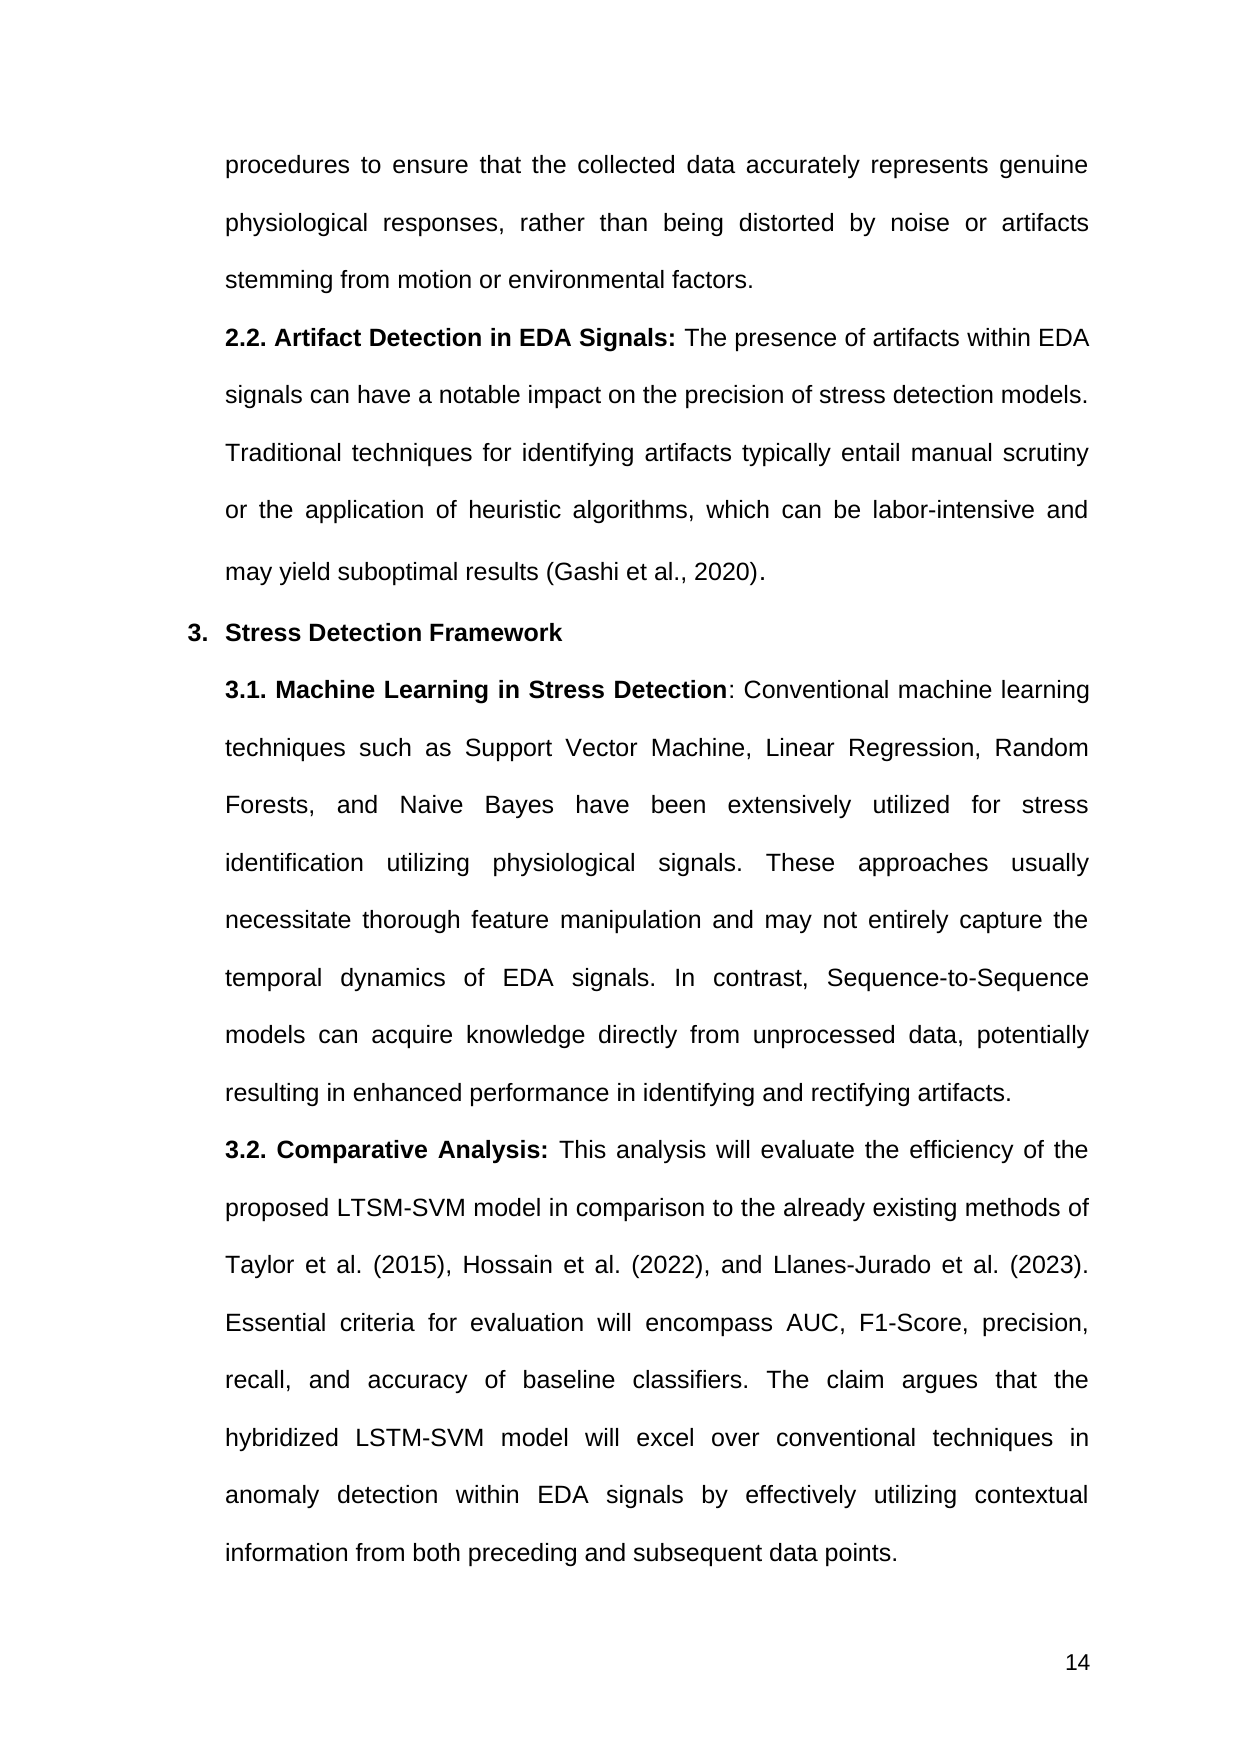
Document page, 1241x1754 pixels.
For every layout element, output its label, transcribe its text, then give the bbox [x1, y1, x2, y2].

text 2.2. Artifact Detection in EDA Signals: The presence of artifacts within EDA signals can have a notable impact on the precision of stress detection models. Traditional techniques for identifying artifacts typically entail manual scrutiny or the application of heuristic algorithms, which can be labor-intensive and may yield suboptimal results (Gashi et al., 2020). [225, 322, 1090, 586]
text 3.1. Machine Learning in Stress Detection: Conventional machine learning techniques such as Support Vector Machine, Linear Regression, Random Forests, and Naive Bayes have been extensively utilized for stress identification utilizing physiological signals. These approaches usually necessitate thorough feature manipulation and may not entirely capture the temporal dynamics of EDA signals. In contrast, Sequence-to-Sequence models can acquire knowledge directly from unprocessed data, potentially resulting in enhanced performance in identifying and rectifying artifacts. [225, 675, 1090, 1106]
text 3.2. Comparative Analysis: This analysis will evaluate the efficiency of the proposed LTSM-SVM model in comparison to the already existing methods of Taylor et al. (2015), Hossain et al. (2022), and Llanes-Jurado et al. (2023). Essential criteria for evaluation will encompass AUC, F1-Score, precision, recall, and accuracy of baseline classifiers. The claim argues that the hybridized LSTM-SVM model will excel over conventional techniques in anomaly detection within EDA signals by effectively utilizing contextual information from both preceding and subsequent data points. [225, 1135, 1090, 1566]
list Stress Detection Framework [187, 617, 1090, 646]
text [225, 150, 1090, 294]
